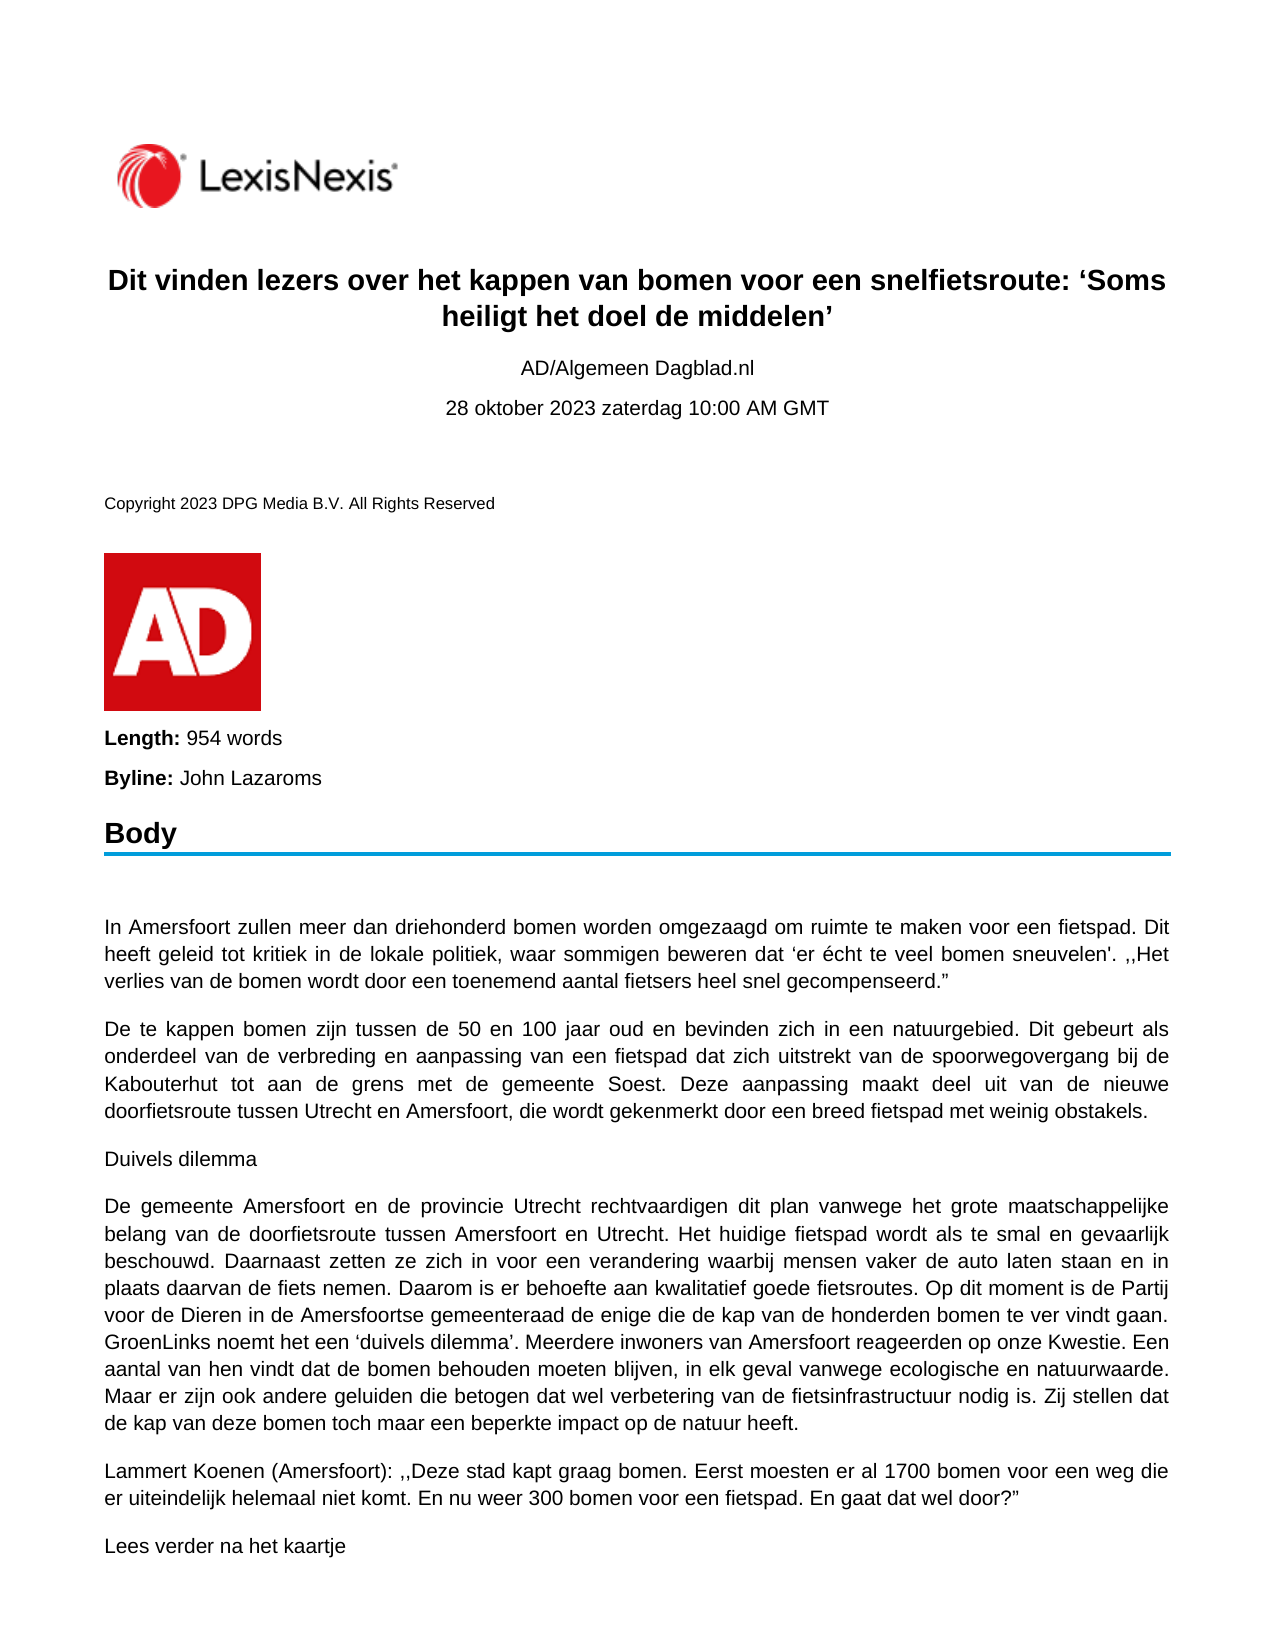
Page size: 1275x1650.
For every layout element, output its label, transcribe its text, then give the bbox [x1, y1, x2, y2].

text Length: 954 words [104, 723, 1171, 750]
text Lees verder na het kaartje [104, 1531, 1171, 1558]
picture [104, 144, 412, 208]
text 28 oktober 2023 zaterdag 10:00 AM GMT [104, 393, 1171, 420]
subtitle Dit vinden lezers over het kappen van bomen voor een snelfietsroute: ‘Soms heiligt het doel de middelen’ [104, 261, 1171, 332]
text Lammert Koenen (Amersfoort): ,,Deze stad kapt graag bomen. Eerst moesten er al 1700 bomen voor een weg die er uiteindelijk helemaal niet komt. En nu weer 300 bomen voor een fietspad. En gaat dat wel door?” [104, 1456, 1171, 1510]
text De te kappen bomen zijn tussen de 50 en 100 jaar oud en bevinden zich in een natuurgebied. Dit gebeurt als onderdeel van de verbreding en aanpassing van een fietspad dat zich uitstrekt van de spoorwegovergang bij de Kabouterhut tot aan de grens met de gemeente Soest. Deze aanpassing maakt deel uit van de nieuwe doorfietsroute tussen Utrecht en Amersfoort, die wordt gekenmerkt door een breed fietspad met weinig obstakels. [104, 1014, 1171, 1122]
text In Amersfoort zullen meer dan driehonderd bomen worden omgezaagd om ruimte te maken voor een fietspad. Dit heeft geleid tot kritiek in de lokale politiek, waar sommigen beweren dat ‘er écht te veel bomen sneuvelen'. ,,Het verlies van de bomen wordt door een toenemend aantal fietsers heel snel gecompenseerd.” [104, 912, 1171, 993]
text AD/Algemeen Dagblad.nl [104, 353, 1171, 380]
text Byline: John Lazaroms [104, 762, 1171, 789]
text Duivels dilemma [104, 1143, 1171, 1170]
text De gemeente Amersfoort en de provincie Utrecht rechtvaardigen dit plan vanwege het grote maatschappelijke belang van de doorfietsroute tussen Amersfoort en Utrecht. Het huidige fietspad wordt als te smal en gevaarlijk beschouwd. Daarnaast zetten ze zich in voor een verandering waarbij mensen vaker de auto laten staan en in plaats daarvan de fiets nemen. Daarom is er behoefte aan kwalitatief goede fietsroutes. Op dit moment is de Partij voor de Dieren in de Amersfoortse gemeenteraad de enige die de kap van de honderden bomen te ver vindt gaan. GroenLinks noemt het een ‘duivels dilemma’. Meerdere inwoners van Amersfoort reageerden op onze Kwestie. Een aantal van hen vindt dat de bomen behouden moeten blijven, in elk geval vanwege ecologische en natuurwaarde. Maar er zijn ook andere geluiden die betogen dat wel verbetering van de fietsinfrastructuur nodig is. Zij stellen dat de kap van deze bomen toch maar een beperkte impact op de natuur heeft. [104, 1191, 1171, 1435]
picture [104, 553, 261, 711]
text Copyright 2023 DPG Media B.V. All Rights Reserved [104, 461, 1171, 513]
text Body [104, 814, 1171, 850]
